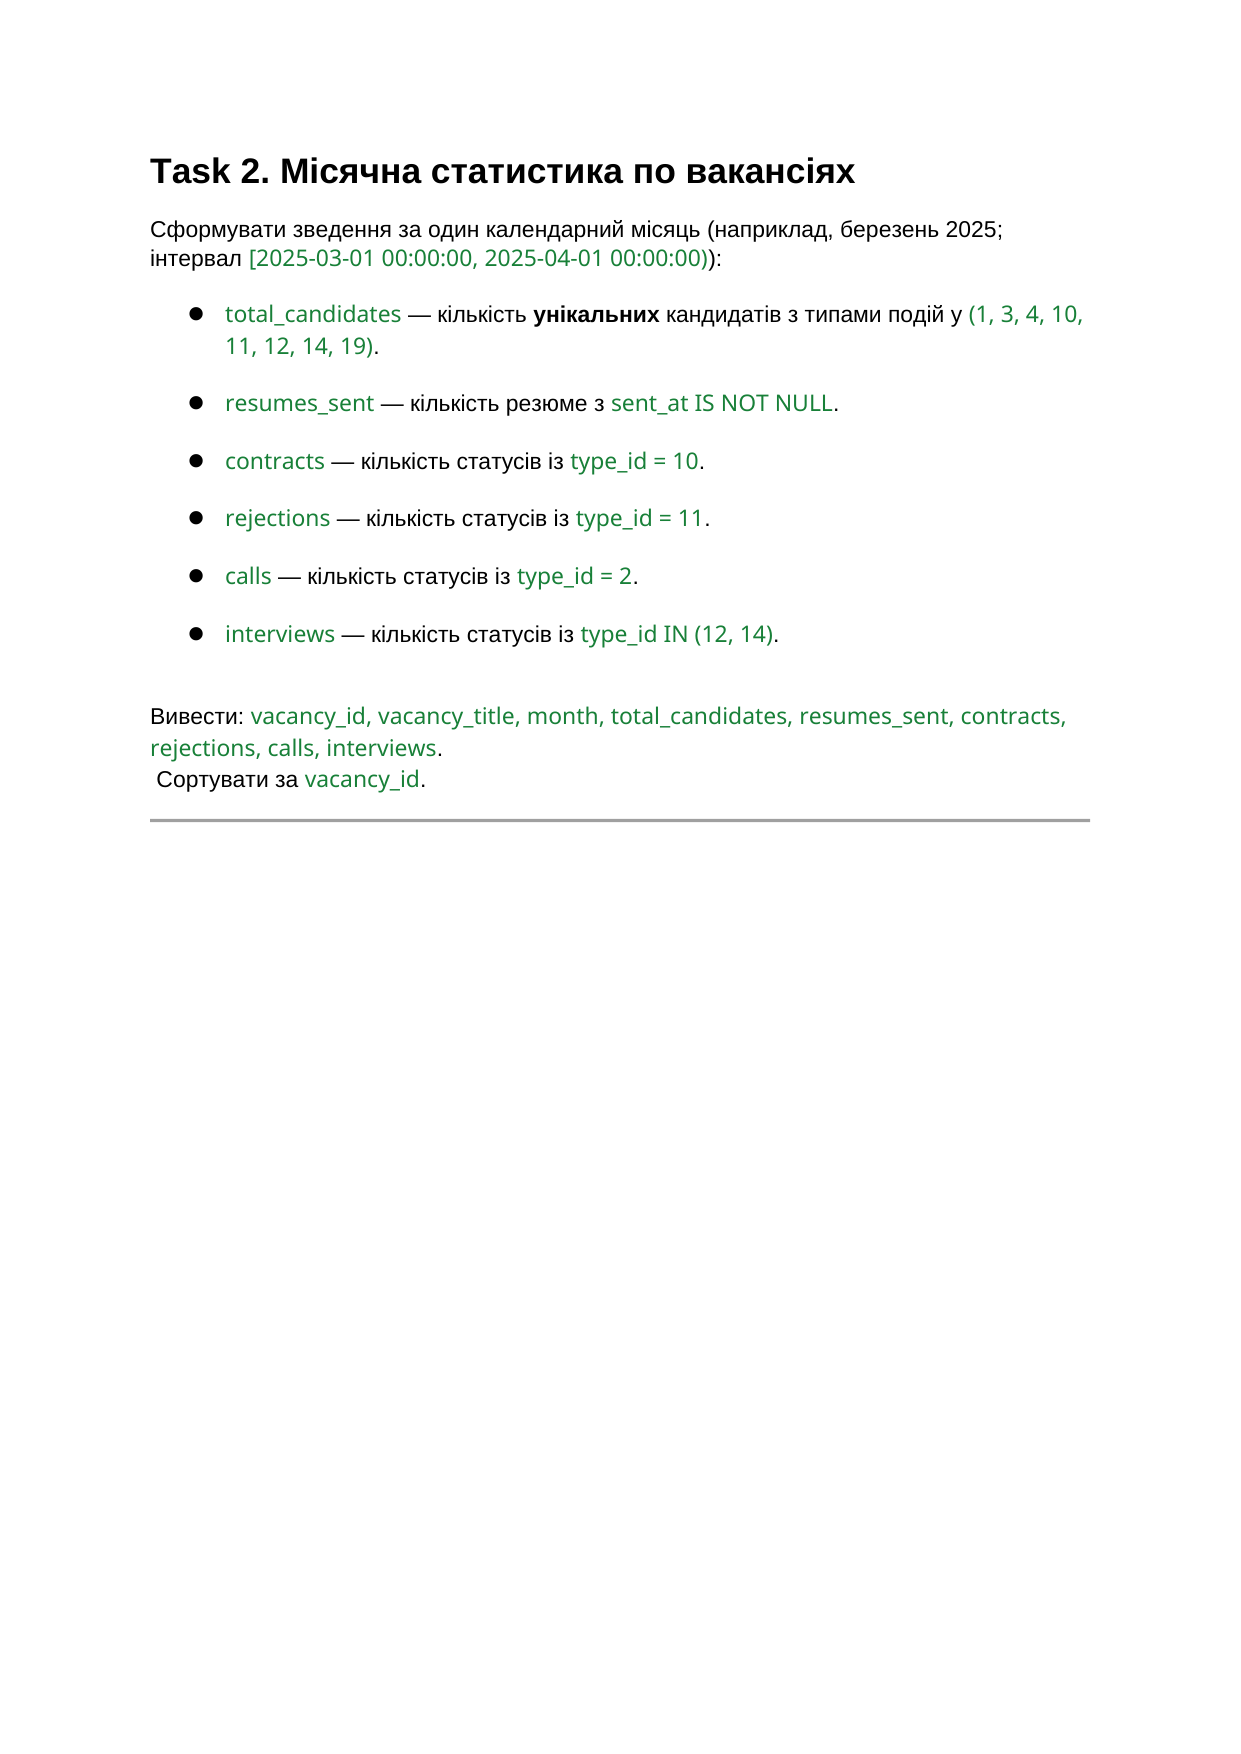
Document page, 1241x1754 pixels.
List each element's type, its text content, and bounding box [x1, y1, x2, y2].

subtitle Task 2. Місячна статистика по вакансіях [150, 150, 1090, 191]
list calls — кількість статусів із type_id = 2. [187, 560, 1090, 618]
list total_candidates — кількість унікальних кандидатів з типами подій у (1, 3, 4, 10, 11, 12, 14, 19). [187, 298, 1090, 387]
text Вивести: vacancy_id, vacancy_title, month, total_candidates, resumes_sent, contracts, rejections, calls, interviews. Сортувати за vacancy_id. [150, 700, 1090, 794]
text Сформувати зведення за один календарний місяць (наприклад, березень 2025; інтервал [2025-03-01 00:00:00, 2025-04-01 00:00:00)): [150, 216, 1090, 273]
list interviews — кількість статусів із type_id IN (12, 14). [187, 618, 1090, 675]
list rejections — кількість статусів із type_id = 11. [187, 502, 1090, 560]
list contracts — кількість статусів із type_id = 10. [187, 445, 1090, 502]
list resumes_sent — кількість резюме з sent_at IS NOT NULL. [187, 387, 1090, 445]
